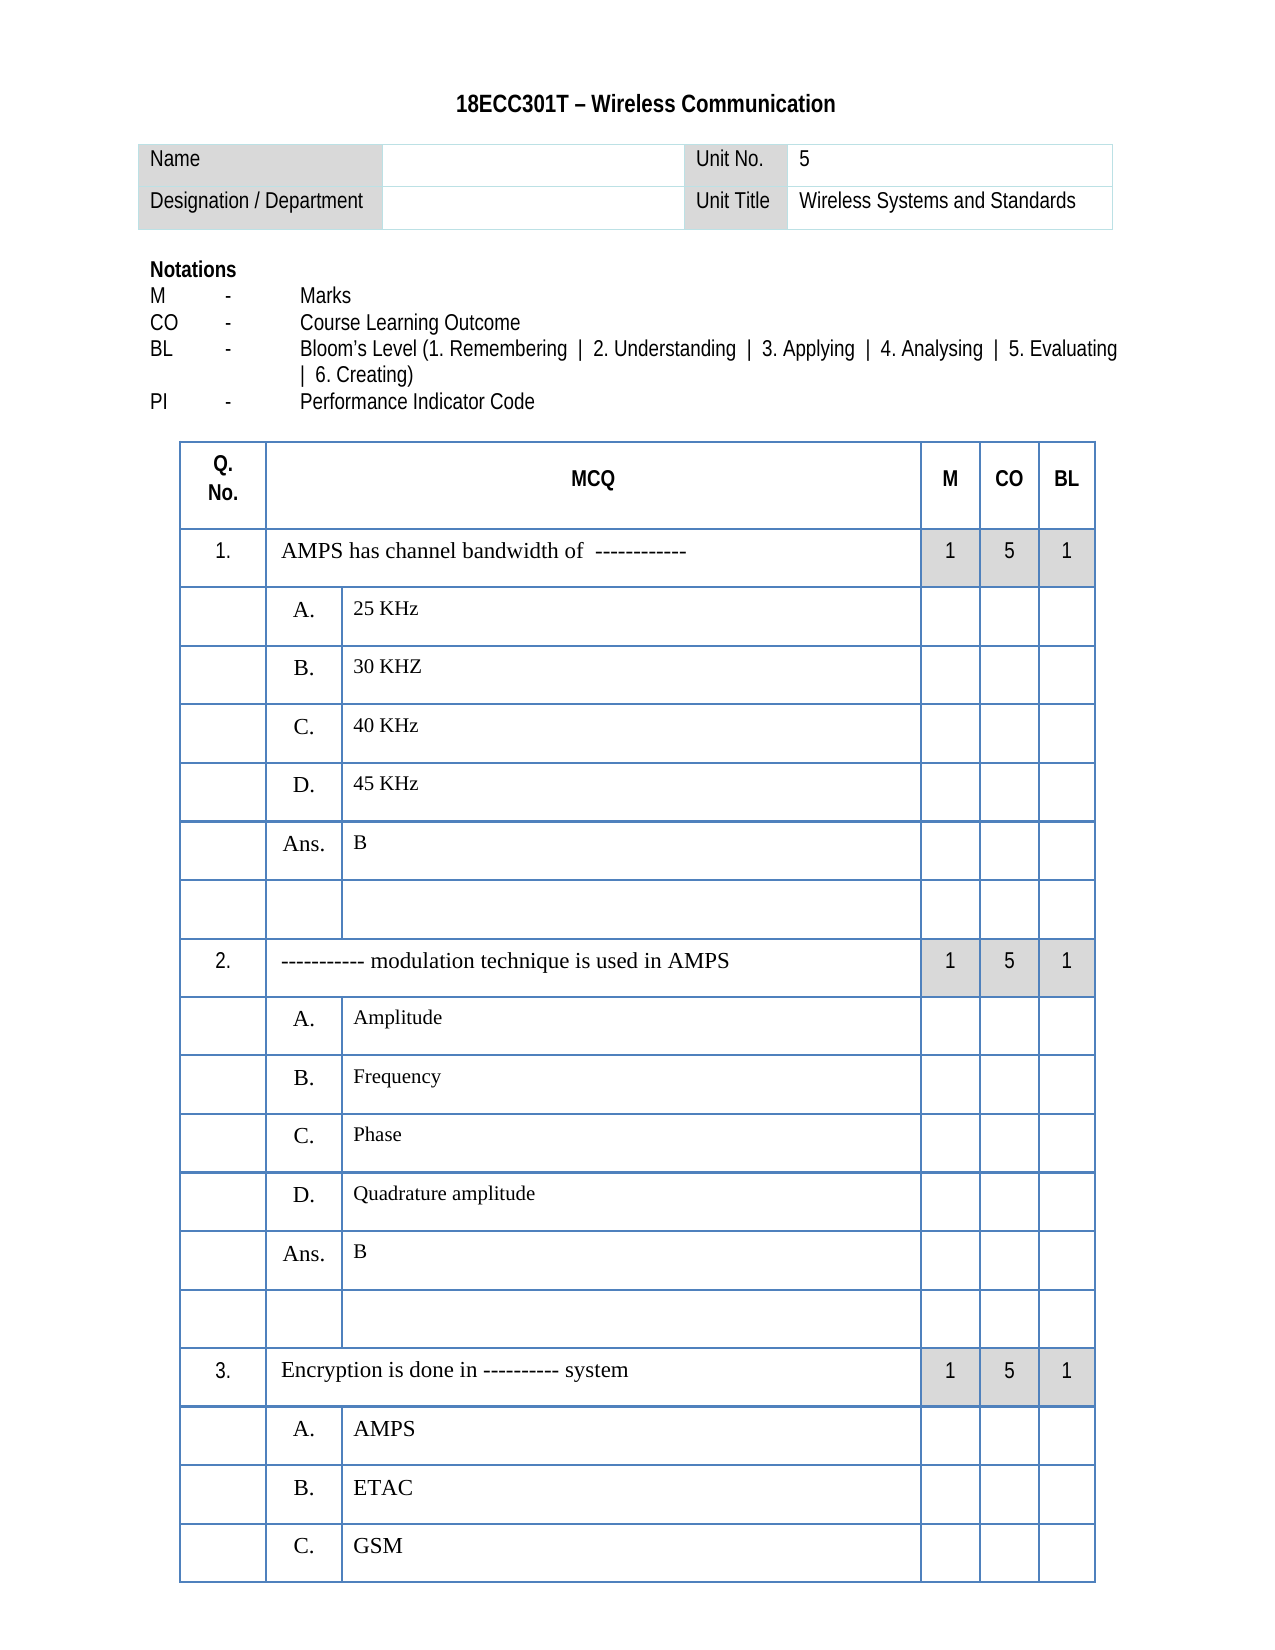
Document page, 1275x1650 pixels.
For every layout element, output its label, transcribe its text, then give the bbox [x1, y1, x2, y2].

table_cell [1040, 1525, 1094, 1581]
table_cell [1040, 1115, 1094, 1171]
table_cell [981, 1056, 1038, 1113]
table_cell [981, 1408, 1038, 1464]
table_cell [181, 1115, 265, 1171]
table_cell [1040, 1291, 1094, 1347]
table_cell C. [267, 705, 341, 762]
table_cell [383, 187, 684, 229]
table_cell [181, 588, 265, 645]
table_header M [922, 443, 979, 528]
table_cell D. [267, 764, 341, 820]
table_cell [181, 1525, 265, 1581]
table_cell Designation / Department [139, 187, 382, 229]
text | 6. Creating) [150, 361, 1125, 388]
table_cell [1040, 823, 1094, 879]
table_cell [181, 1291, 265, 1347]
table_cell B. [267, 1056, 341, 1113]
text 18ECC301T – Wireless Communication [150, 89, 1125, 117]
table_cell 1 [922, 530, 979, 586]
table_cell Encryption is done in ---------- system [267, 1349, 920, 1405]
table_cell GSM [343, 1525, 920, 1581]
text PI - Performance Indicator Code [150, 388, 1125, 414]
table_header CO [981, 443, 1038, 528]
table_cell A. [267, 998, 341, 1054]
table_cell Frequency [343, 1056, 920, 1113]
table_cell [981, 705, 1038, 762]
table_cell [181, 764, 265, 820]
table_cell C. [267, 1525, 341, 1581]
table_cell [1040, 1466, 1094, 1522]
table_cell [981, 1232, 1038, 1288]
table_cell 5 [981, 940, 1038, 996]
table_cell [181, 1232, 265, 1288]
table_cell A. [267, 1408, 341, 1464]
table_cell 2. [181, 940, 265, 996]
table_cell [981, 881, 1038, 937]
table_cell [981, 588, 1038, 645]
table_cell [981, 1115, 1038, 1171]
table_cell [1040, 1408, 1094, 1464]
table_cell 1 [1040, 1349, 1094, 1405]
table_cell Wireless Systems and Standards [788, 187, 1112, 229]
table_cell 1 [1040, 940, 1094, 996]
table_cell [922, 1232, 979, 1288]
table_cell [267, 1291, 341, 1347]
table_cell [343, 1291, 920, 1347]
table_header [383, 145, 684, 186]
table_cell [1040, 705, 1094, 762]
table_header Name [139, 145, 382, 186]
text CO - Course Learning Outcome [150, 309, 1125, 335]
table_cell [267, 881, 341, 937]
text BL - Bloom’s Level (1. Remembering | 2. Understanding | 3. Applying | 4. Analysing | 5. Evaluating [150, 335, 1125, 361]
table_cell [1040, 1056, 1094, 1113]
table_cell ETAC [343, 1466, 920, 1522]
table_cell [181, 823, 265, 879]
table_cell ----------- modulation technique is used in AMPS [267, 940, 920, 996]
table_cell [922, 998, 979, 1054]
table_cell B [343, 823, 920, 879]
table_cell 1 [922, 940, 979, 996]
table_cell [922, 1056, 979, 1113]
table_cell D. [267, 1174, 341, 1230]
table_cell [981, 998, 1038, 1054]
table_cell [922, 764, 979, 820]
table_cell 25 KHz [343, 588, 920, 645]
table_cell AMPS [343, 1408, 920, 1464]
table_cell [981, 1174, 1038, 1230]
table_cell [1040, 998, 1094, 1054]
table_cell [922, 823, 979, 879]
table_cell [181, 705, 265, 762]
table_cell [922, 1525, 979, 1581]
table_cell 3. [181, 1349, 265, 1405]
table_cell [181, 1466, 265, 1522]
table_cell B. [267, 1466, 341, 1522]
table_cell [1040, 1174, 1094, 1230]
table_cell [1040, 881, 1094, 937]
table_cell [1040, 588, 1094, 645]
table_cell [922, 1174, 979, 1230]
table_cell [181, 1174, 265, 1230]
table_cell 30 KHZ [343, 647, 920, 703]
table_cell [981, 823, 1038, 879]
table_cell [1040, 764, 1094, 820]
table_cell [981, 764, 1038, 820]
table_cell Ans. [267, 823, 341, 879]
table_cell Quadrature amplitude [343, 1174, 920, 1230]
table_cell C. [267, 1115, 341, 1171]
table_cell Phase [343, 1115, 920, 1171]
table_cell 1 [922, 1349, 979, 1405]
table_cell [922, 588, 979, 645]
table_cell [922, 647, 979, 703]
table_cell 1 [1040, 530, 1094, 586]
table_cell B. [267, 647, 341, 703]
table_cell [922, 1466, 979, 1522]
table_cell [181, 881, 265, 937]
table_cell [981, 1466, 1038, 1522]
table_cell 40 KHz [343, 705, 920, 762]
table_cell [181, 1408, 265, 1464]
table_cell Ans. [267, 1232, 341, 1288]
table_cell Unit Title [685, 187, 787, 229]
table_cell [343, 881, 920, 937]
table_header BL [1040, 443, 1094, 528]
text M - Marks [150, 282, 1125, 309]
table_cell [981, 1525, 1038, 1581]
table_cell AMPS has channel bandwidth of ------------ [267, 530, 920, 586]
table_cell [981, 1291, 1038, 1347]
table_header 5 [788, 145, 1112, 186]
table_header Unit No. [685, 145, 787, 186]
table_cell A. [267, 588, 341, 645]
table_cell [922, 881, 979, 937]
table_cell [922, 1115, 979, 1171]
table_cell 45 KHz [343, 764, 920, 820]
table_header Q. No. [181, 443, 265, 528]
table_cell 5 [981, 530, 1038, 586]
table_cell [922, 1408, 979, 1464]
table_cell [181, 998, 265, 1054]
table_header MCQ [267, 443, 920, 528]
table_cell B [343, 1232, 920, 1288]
table_cell [922, 705, 979, 762]
text Notations [150, 256, 1125, 282]
table_cell [981, 647, 1038, 703]
table_cell [181, 647, 265, 703]
table_cell Amplitude [343, 998, 920, 1054]
table_cell 5 [981, 1349, 1038, 1405]
table_cell [181, 1056, 265, 1113]
table_cell 1. [181, 530, 265, 586]
table_cell [1040, 1232, 1094, 1288]
table_cell [1040, 647, 1094, 703]
table_cell [922, 1291, 979, 1347]
